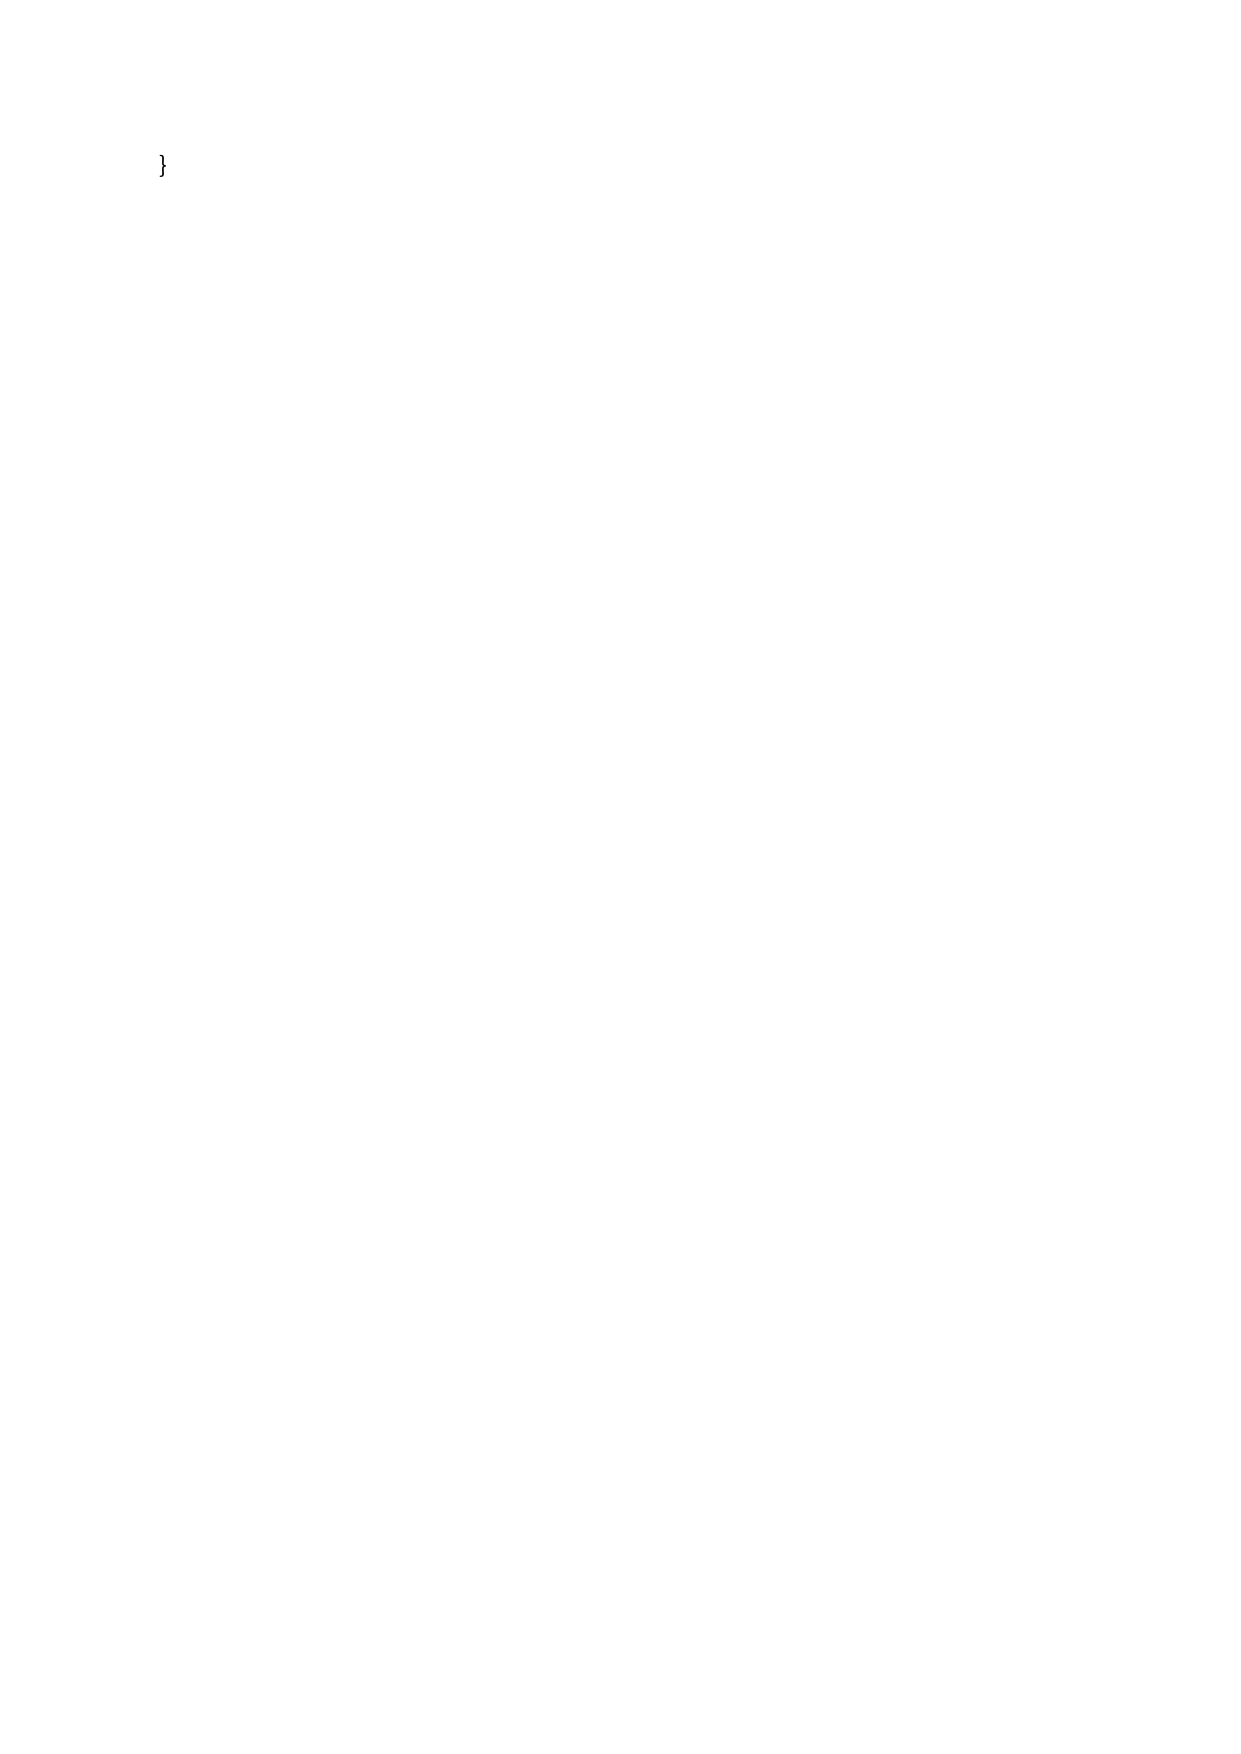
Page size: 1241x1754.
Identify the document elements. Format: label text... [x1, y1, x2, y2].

list } [118, 147, 1122, 180]
